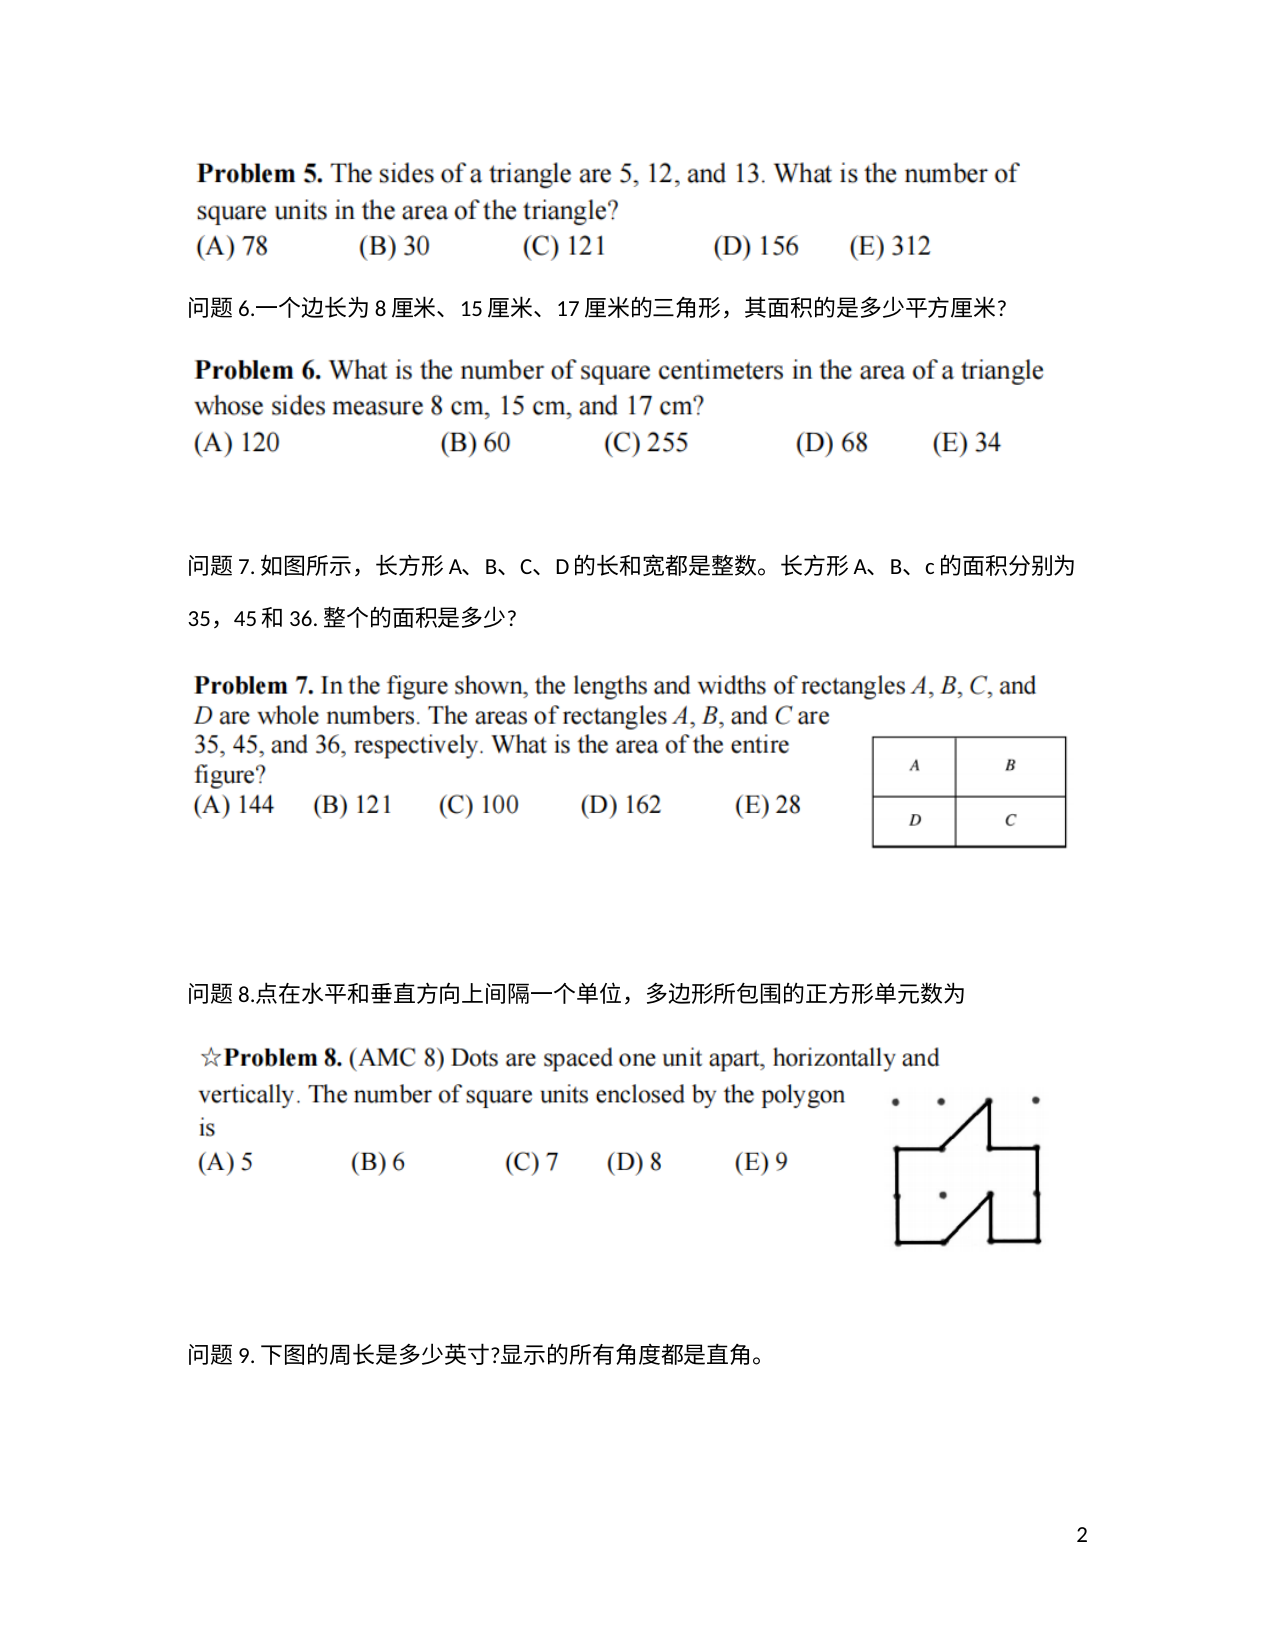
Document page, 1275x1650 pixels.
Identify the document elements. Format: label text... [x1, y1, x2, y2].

picture [187, 342, 1087, 482]
picture [187, 652, 1087, 864]
list 问题7. 如图所示，长方形A、B、C、D的长和宽都是整数。长方形A、B、c的面积分别为 [187, 547, 1087, 581]
picture [187, 150, 1088, 272]
list 35，45和36. 整个的面积是多少? [187, 600, 1087, 633]
list 问题6.一个边长为8厘米、15厘米、17厘米的三角形，其面积的是多少平方厘米? [187, 290, 1087, 323]
list 问题9. 下图的周长是多少英寸?显示的所有角度都是直角。 [187, 1337, 1087, 1370]
picture [187, 1028, 1087, 1272]
list 问题8.点在水平和垂直方向上间隔一个单位，多边形所包围的正方形单元数为 [187, 976, 1087, 1009]
